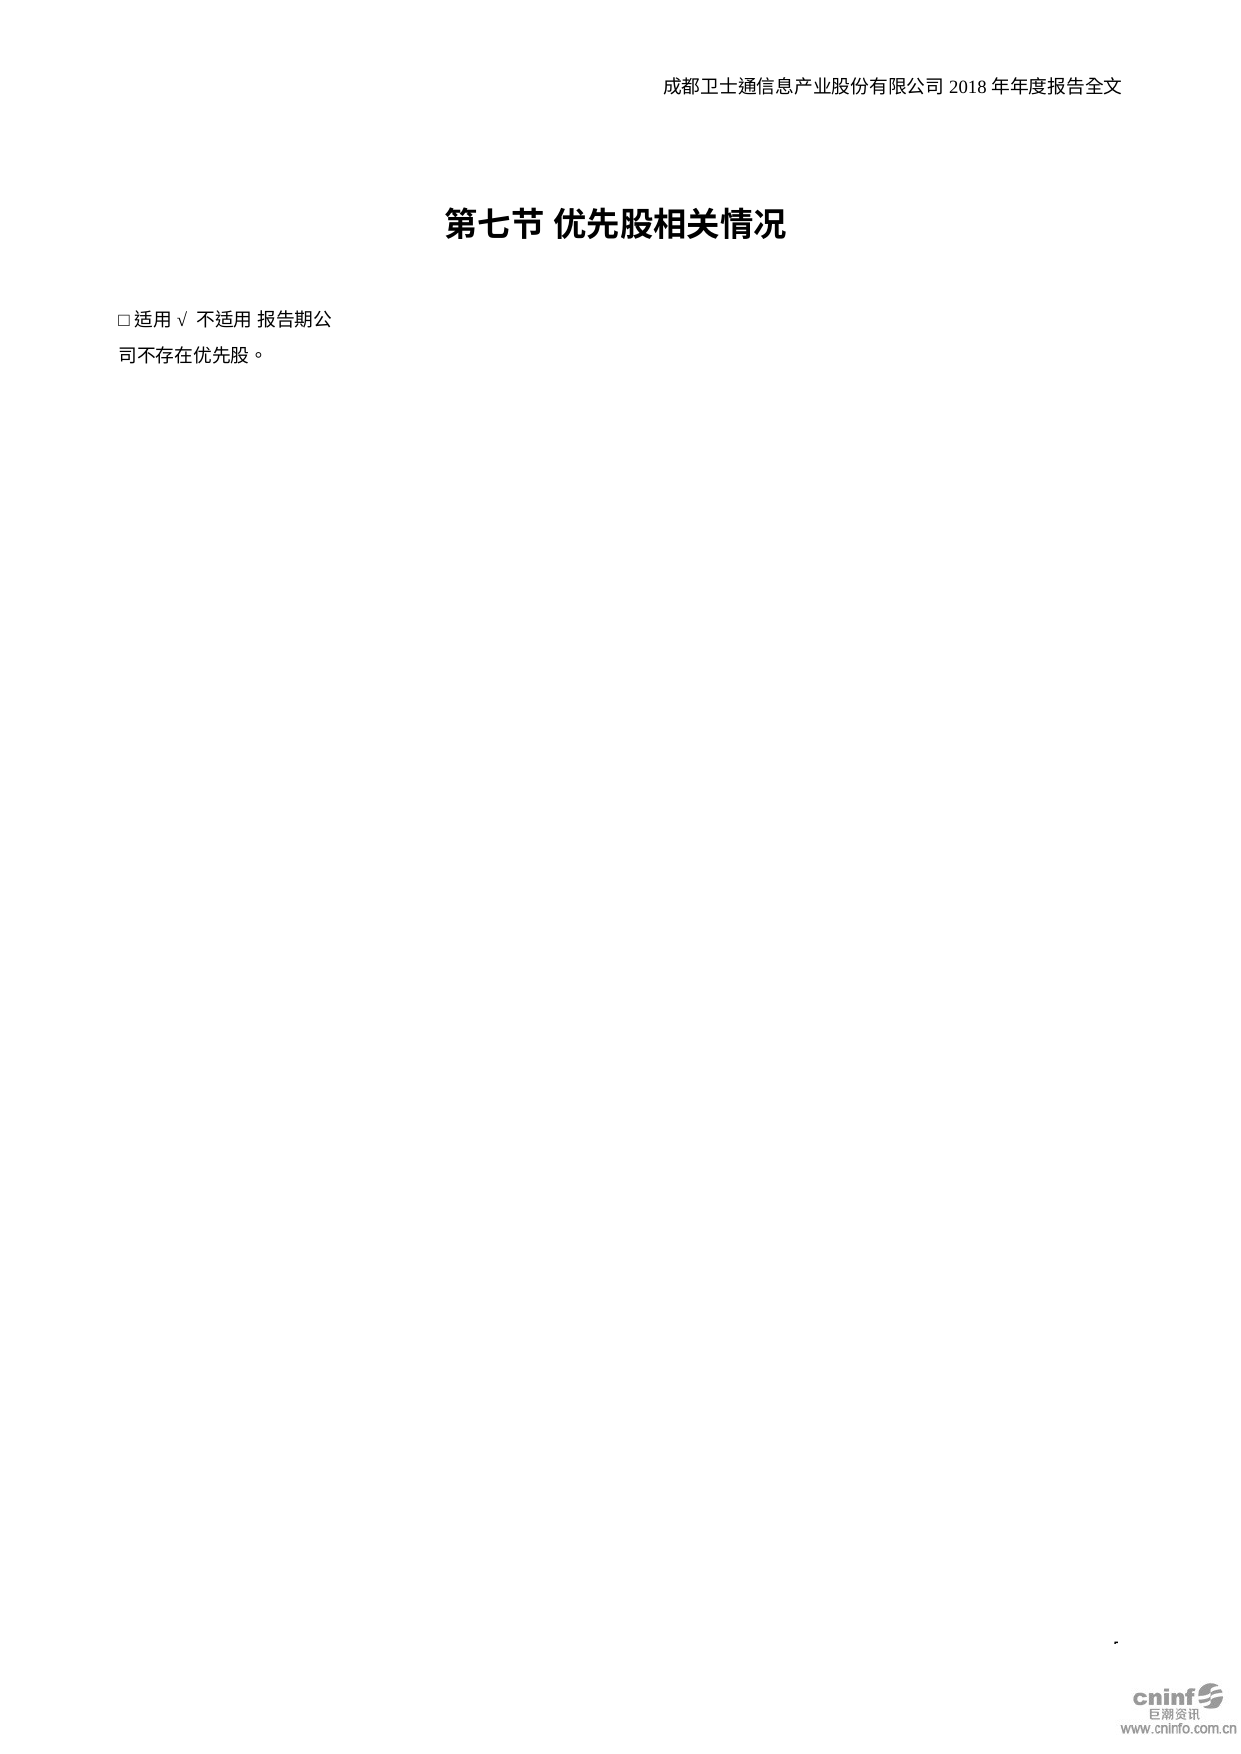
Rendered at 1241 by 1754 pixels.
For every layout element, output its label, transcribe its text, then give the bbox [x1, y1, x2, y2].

subtitle 第七节 优先股相关情况 [444, 200, 1134, 246]
text □ 适用 √ 不适用 报告期公司不存在优先股。 [118, 306, 345, 367]
picture [1115, 1680, 1240, 1737]
